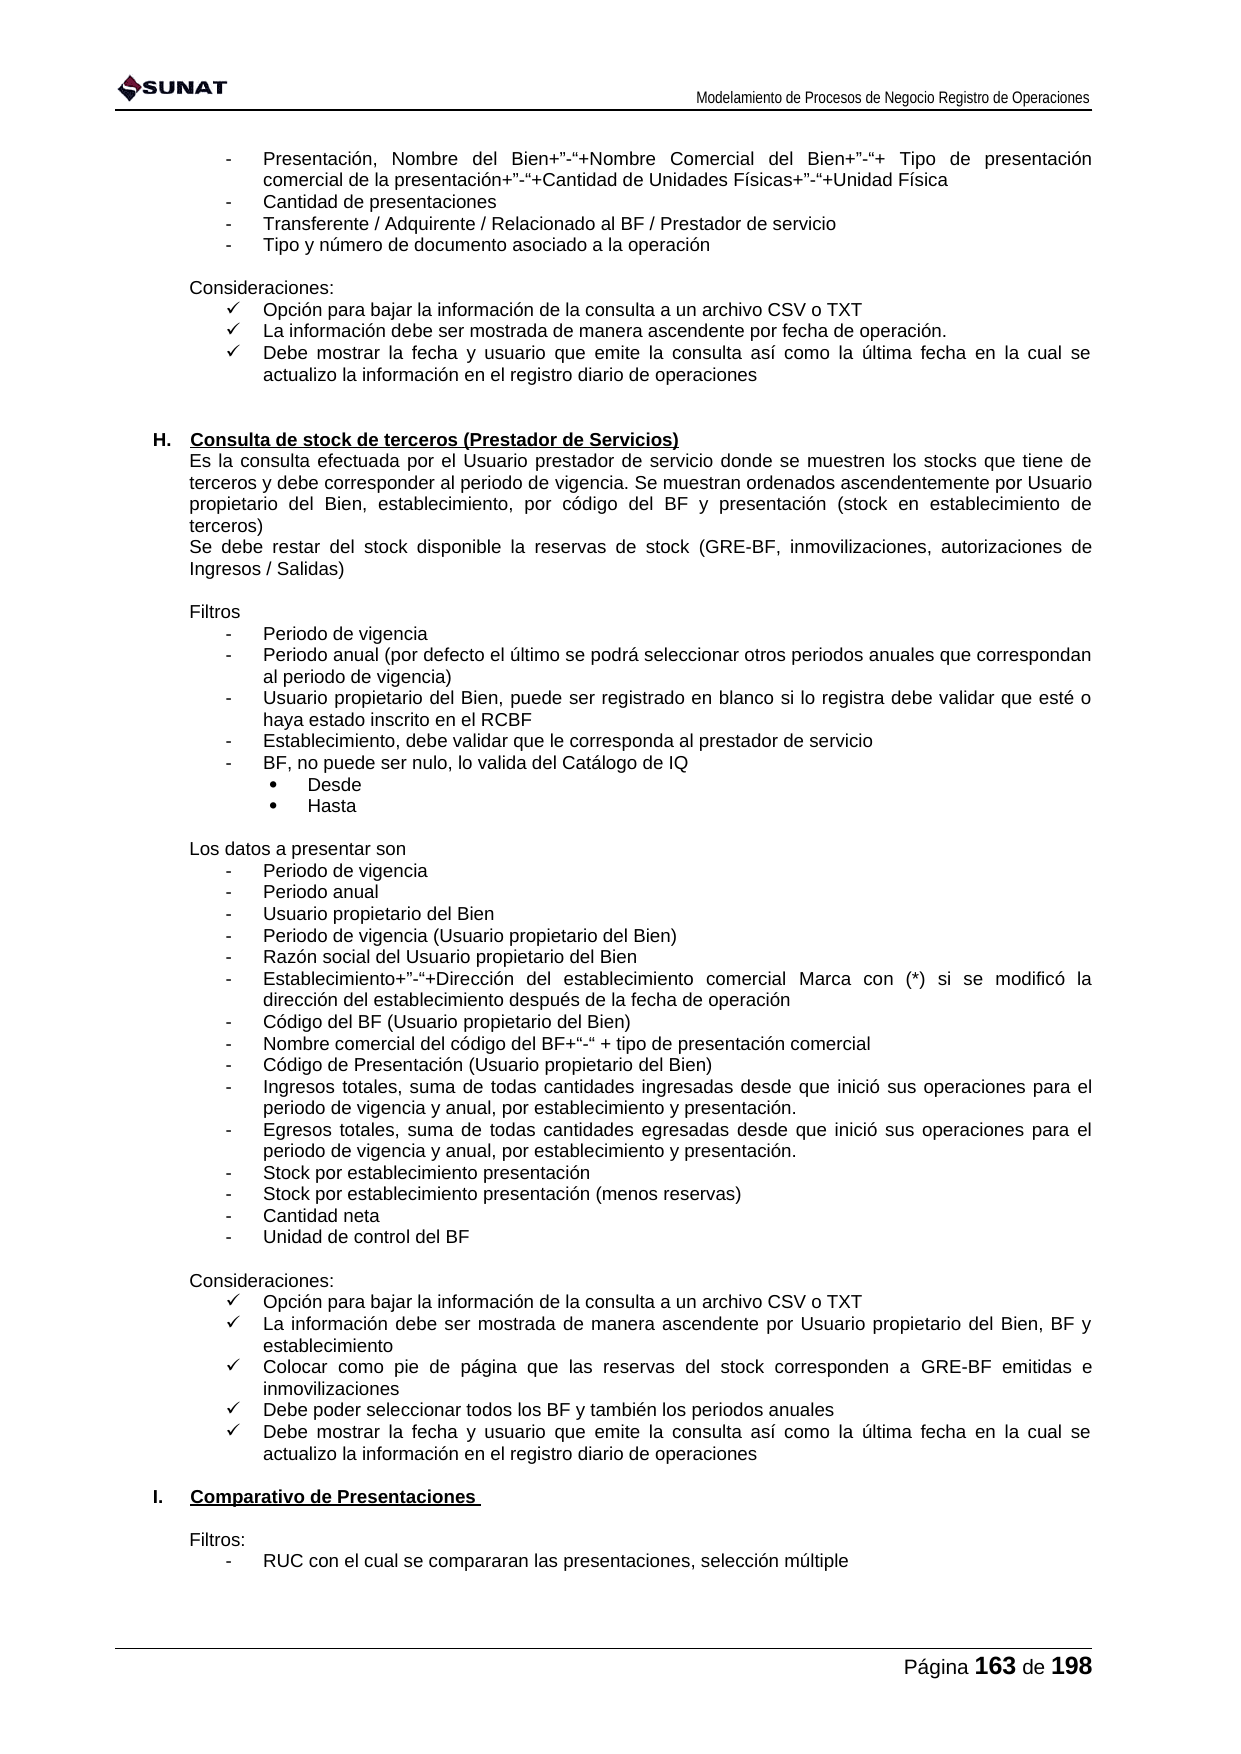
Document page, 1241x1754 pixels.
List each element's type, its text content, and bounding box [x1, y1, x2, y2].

list Unidad de control del BF [225, 1226, 1092, 1248]
list BF, no puede ser nulo, lo valida del Catálogo de IQ [225, 752, 1092, 773]
list Debe poder seleccionar todos los BF y también los periodos anuales [225, 1399, 1092, 1421]
list Cantidad neta [225, 1205, 1092, 1226]
list Colocar como pie de página que las reservas del stock corresponden a GRE-BF emitidas e inmovilizaciones [225, 1356, 1092, 1399]
list Opción para bajar la información de la consulta a un archivo CSV o TXT [225, 1291, 1092, 1313]
list Stock por establecimiento presentación (menos reservas) [225, 1183, 1092, 1205]
list Usuario propietario del Bien [225, 903, 1092, 924]
list Periodo de vigencia (Usuario propietario del Bien) [225, 924, 1092, 946]
list Establecimiento, debe validar que le corresponda al prestador de servicio [225, 730, 1092, 752]
list Stock por establecimiento presentación [225, 1162, 1092, 1183]
text Se debe restar del stock disponible la reservas de stock (GRE-BF, inmovilizaciones, autorizaciones de Ingresos / Salidas) [189, 536, 1092, 579]
text Filtros [189, 601, 1092, 622]
list Periodo de vigencia [225, 622, 1092, 644]
text Filtros: [189, 1529, 1092, 1550]
list Código de Presentación (Usuario propietario del Bien) [225, 1054, 1092, 1075]
list Usuario propietario del Bien, puede ser registrado en blanco si lo registra debe validar que esté o haya estado inscrito en el RCBF [225, 687, 1092, 730]
picture [115, 73, 229, 104]
text Consideraciones: [189, 277, 1092, 299]
list Ingresos totales, suma de todas cantidades ingresadas desde que inició sus operaciones para el periodo de vigencia y anual, por establecimiento y presentación. [225, 1075, 1092, 1118]
list Razón social del Usuario propietario del Bien [225, 946, 1092, 968]
list Periodo de vigencia [225, 860, 1092, 881]
list Consulta de stock de terceros (Prestador de Servicios) [153, 428, 1092, 450]
text Consideraciones: [189, 1269, 1092, 1291]
list Cantidad de presentaciones [225, 191, 1092, 212]
list Código del BF (Usuario propietario del Bien) [225, 1011, 1092, 1032]
list Debe mostrar la fecha y usuario que emite la consulta así como la última fecha en la cual se actualizo la información en el registro diario de operaciones [225, 342, 1092, 385]
list Egresos totales, suma de todas cantidades egresadas desde que inició sus operaciones para el periodo de vigencia y anual, por establecimiento y presentación. [225, 1118, 1092, 1162]
list Desde [270, 773, 1092, 795]
list La información debe ser mostrada de manera ascendente por fecha de operación. [225, 320, 1092, 342]
list Establecimiento+”-“+Dirección del establecimiento comercial Marca con (*) si se modificó la dirección del establecimiento después de la fecha de operación [225, 968, 1092, 1011]
list Tipo y número de documento asociado a la operación [225, 234, 1092, 256]
text Los datos a presentar son [189, 838, 1092, 860]
list Nombre comercial del código del BF+“-“ + tipo de presentación comercial [225, 1032, 1092, 1054]
text Es la consulta efectuada por el Usuario prestador de servicio donde se muestren los stocks que tiene de terceros y debe corresponder al periodo de vigencia. Se muestran ordenados ascendentemente por Usuario propietario del Bien, establecimiento, por código del BF y presentación (stock en establecimiento de terceros) [189, 450, 1092, 536]
list Debe mostrar la fecha y usuario que emite la consulta así como la última fecha en la cual se actualizo la información en el registro diario de operaciones [225, 1421, 1092, 1464]
list Periodo anual [225, 881, 1092, 903]
list Transferente / Adquirente / Relacionado al BF / Prestador de servicio [225, 212, 1092, 234]
list La información debe ser mostrada de manera ascendente por Usuario propietario del Bien, BF y establecimiento [225, 1313, 1092, 1356]
list Comparativo de Presentaciones [153, 1486, 1092, 1507]
list RUC con el cual se compararan las presentaciones, selección múltiple [225, 1550, 1092, 1572]
list Presentación, Nombre del Bien+”-“+Nombre Comercial del Bien+”-“+ Tipo de presentación comercial de la presentación+”-“+Cantidad de Unidades Físicas+”-“+Unidad Física [225, 148, 1092, 191]
list Hasta [270, 795, 1092, 817]
list Periodo anual (por defecto el último se podrá seleccionar otros periodos anuales que correspondan al periodo de vigencia) [225, 644, 1092, 687]
list Opción para bajar la información de la consulta a un archivo CSV o TXT [225, 299, 1092, 320]
